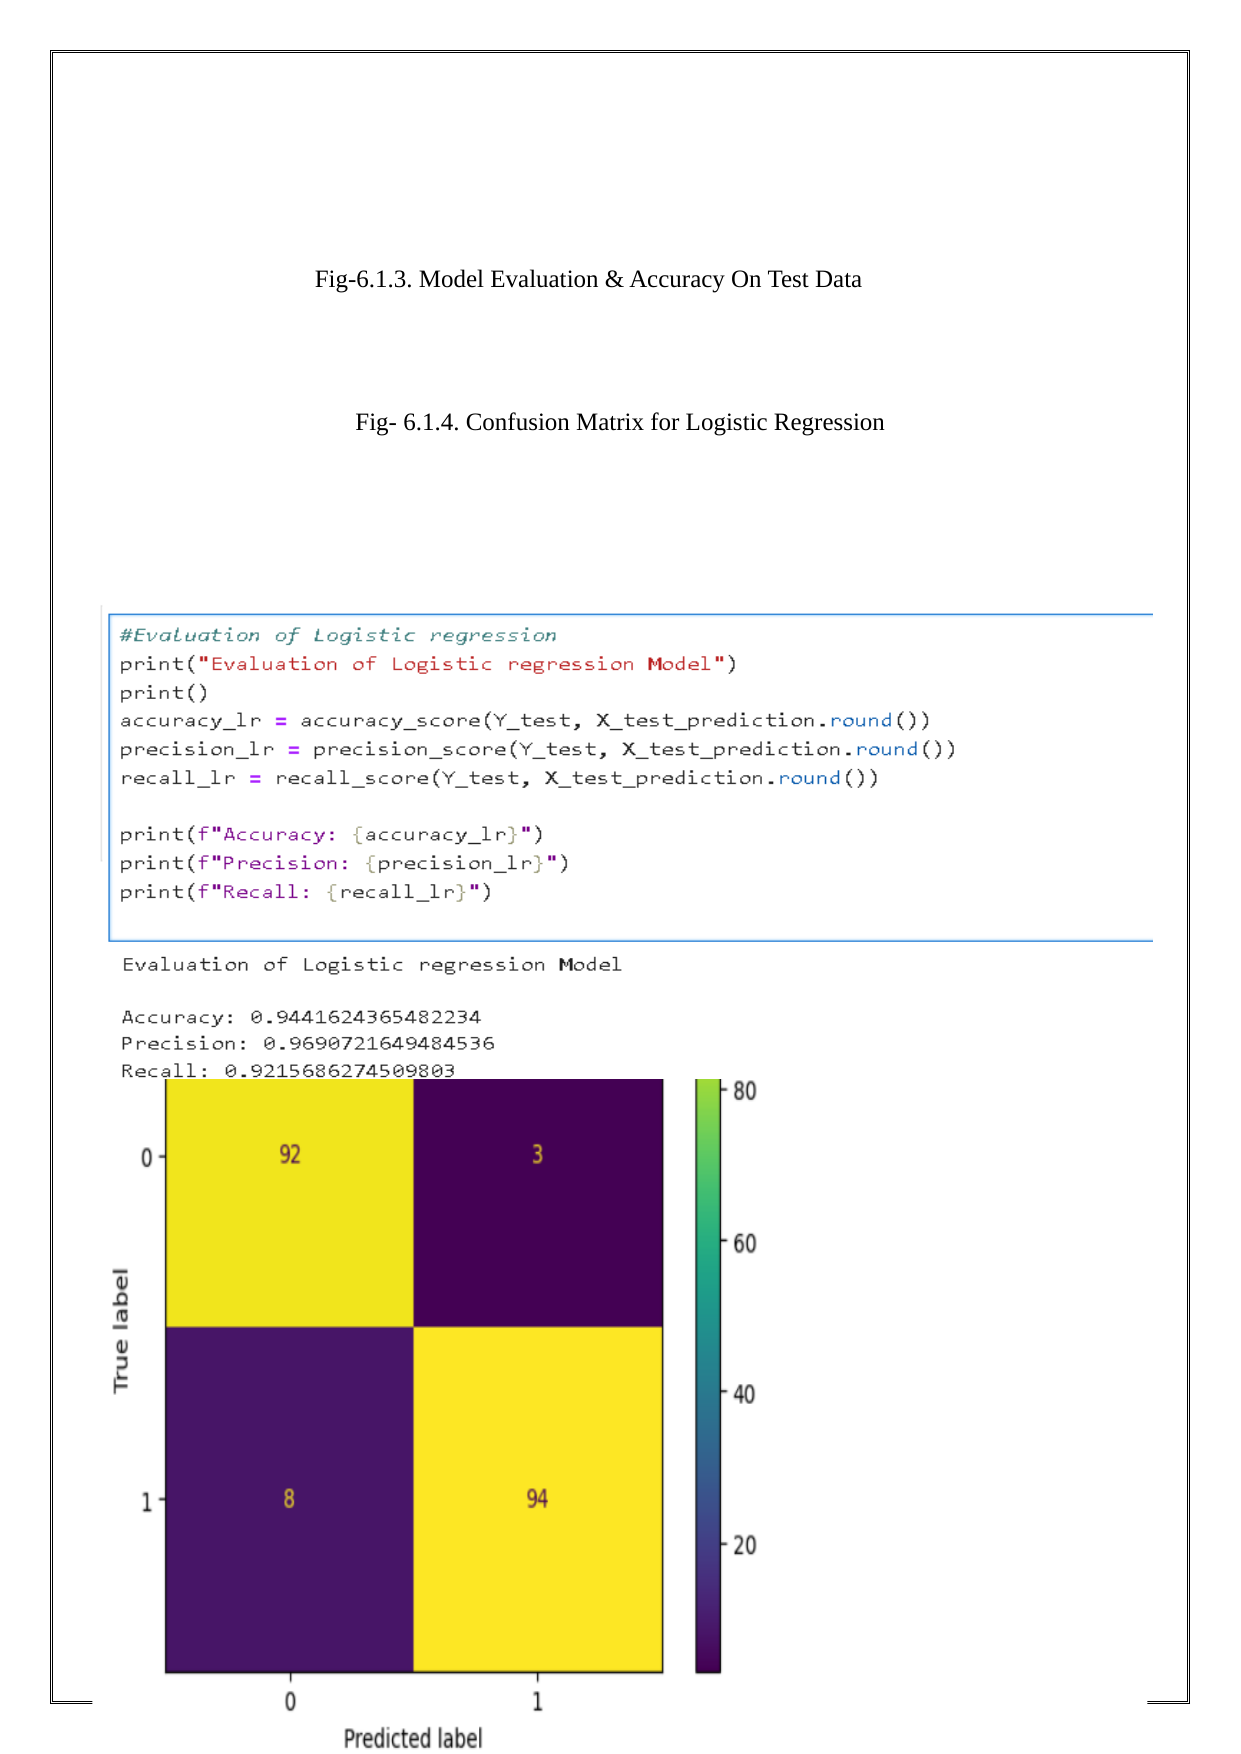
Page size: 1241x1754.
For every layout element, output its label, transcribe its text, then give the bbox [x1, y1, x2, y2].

text Fig-6.1.3. Model Evaluation & Accuracy On Test Data [150, 264, 1090, 293]
picture [91, 590, 1152, 1752]
text Fig- 6.1.4. Confusion Matrix for Logistic Regression [150, 407, 1090, 435]
